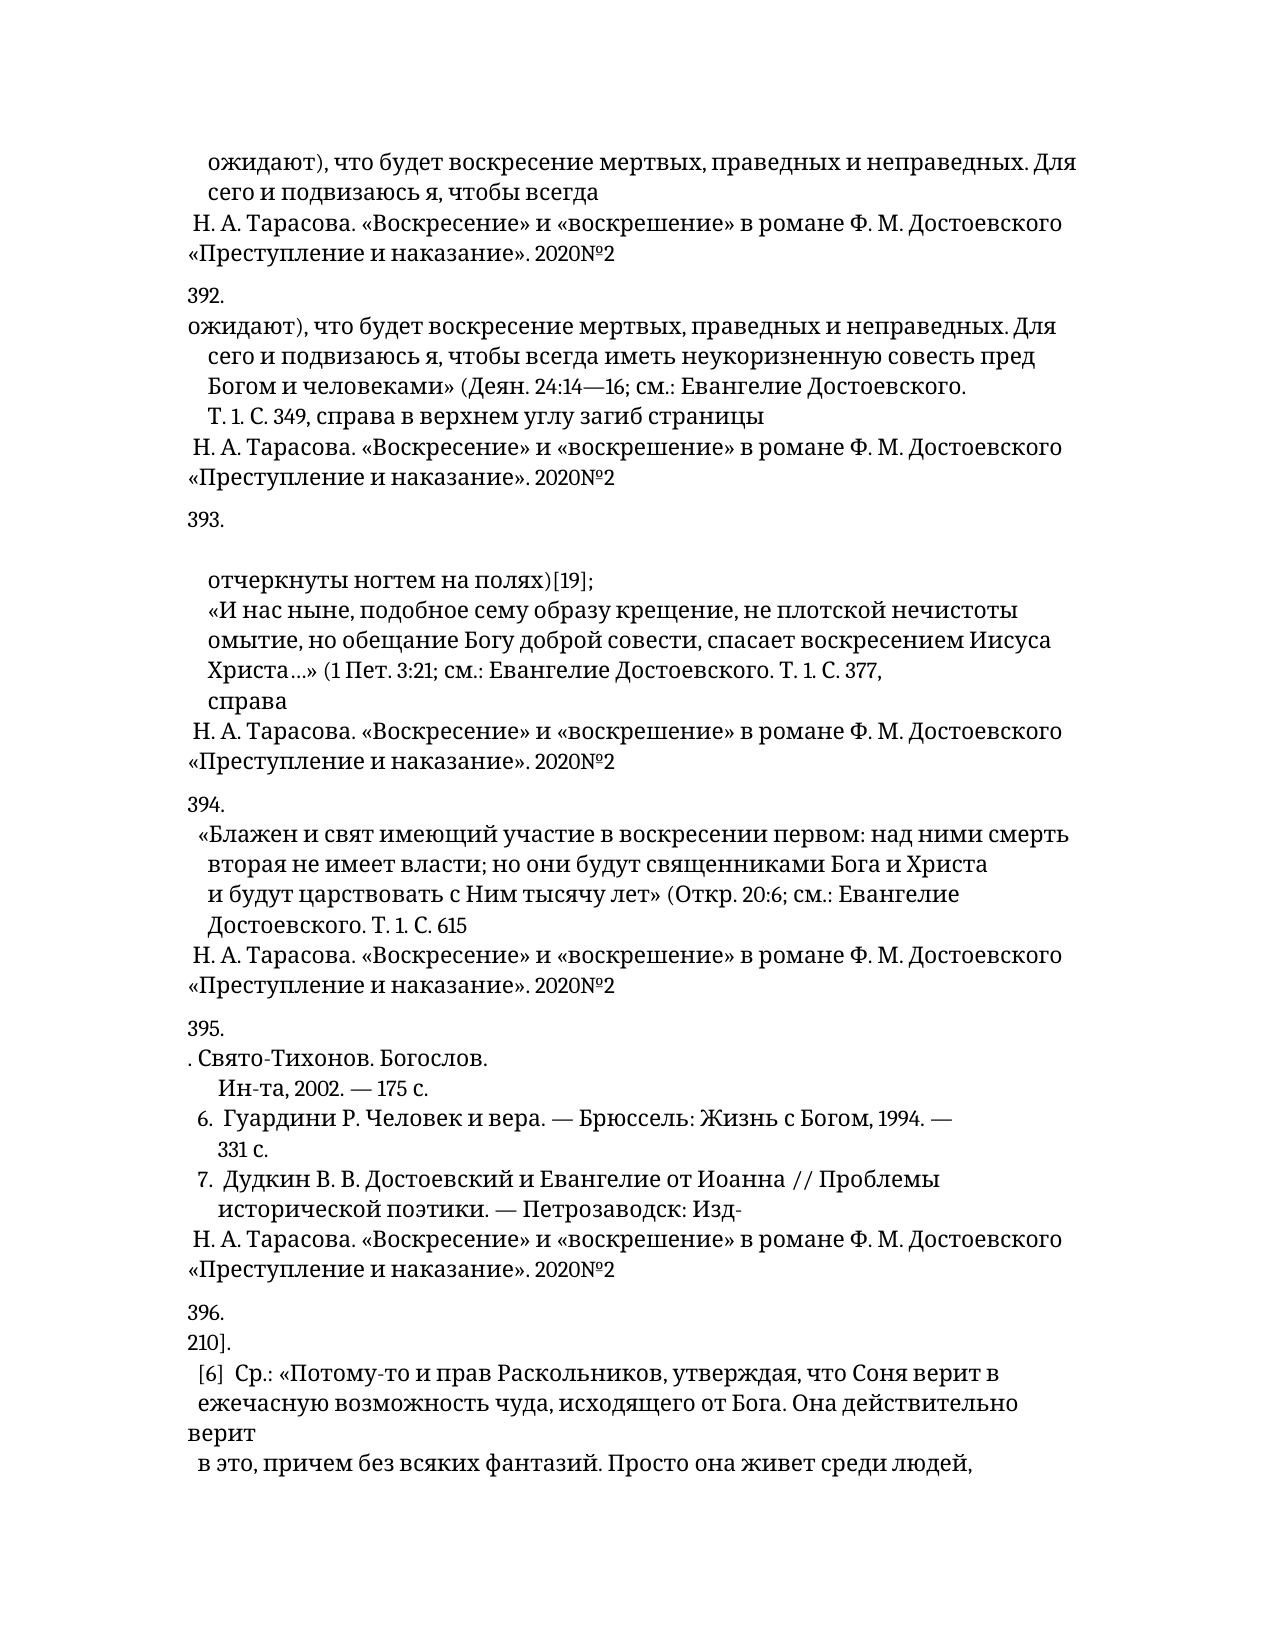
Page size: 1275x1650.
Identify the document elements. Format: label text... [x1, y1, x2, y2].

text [187, 1300, 1087, 1477]
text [187, 150, 1087, 267]
text 394. «Блажен и свят имеющий участие в воскресении первом: над ними смерть вторая не имеет власти; но они будут священниками Бога и Христа и будут царствовать с Ним тысячу лет» (Откр. 20:6; см.: Евангелие Достоевского. Т. 1. С. 615 Н. А. Тарасова. «Воскресение» и «воскрешение» в романе Ф. М. Достоевского «Преступление и наказание». 2020№2 [187, 792, 1087, 999]
text 393. отчеркнуты ногтем на полях)[19]; «И нас ныне, подобное сему образу крещение, не плотской нечистоты омытие, но обещание Богу доброй совести, спасает воскресением Иисуса Христа…» (1 Пет. 3:21; см.: Евангелие Достоевского. Т. 1. С. 377, справа Н. А. Тарасова. «Воскресение» и «воскрешение» в романе Ф. М. Достоевского «Преступление и наказание». 2020№2 [187, 507, 1087, 775]
text 392. ожидают), что будет воскресение мертвых, праведных и неправедных. Для сего и подвизаюсь я, чтобы всегда иметь неукоризненную совесть пред Богом и человеками» (Деян. 24:14—16; см.: Евангелие Достоевского. Т. 1. С. 349, справа в верхнем углу загиб страницы Н. А. Тарасова. «Воскресение» и «воскрешение» в романе Ф. М. Достоевского «Преступление и наказание». 2020№2 [187, 283, 1087, 491]
text 395. . Свято-Тихонов. Богослов. Ин-та, 2002. — 175 с. 6. Гуардини Р. Человек и вера. — Брюссель: Жизнь с Богом, 1994. — 331 с. 7. Дудкин В. В. Достоевский и Евангелие от Иоанна // Проблемы исторической поэтики. — Петрозаводск: Изд- Н. А. Тарасова. «Воскресение» и «воскрешение» в романе Ф. М. Достоевского «Преступление и наказание». 2020№2 [187, 1016, 1087, 1284]
